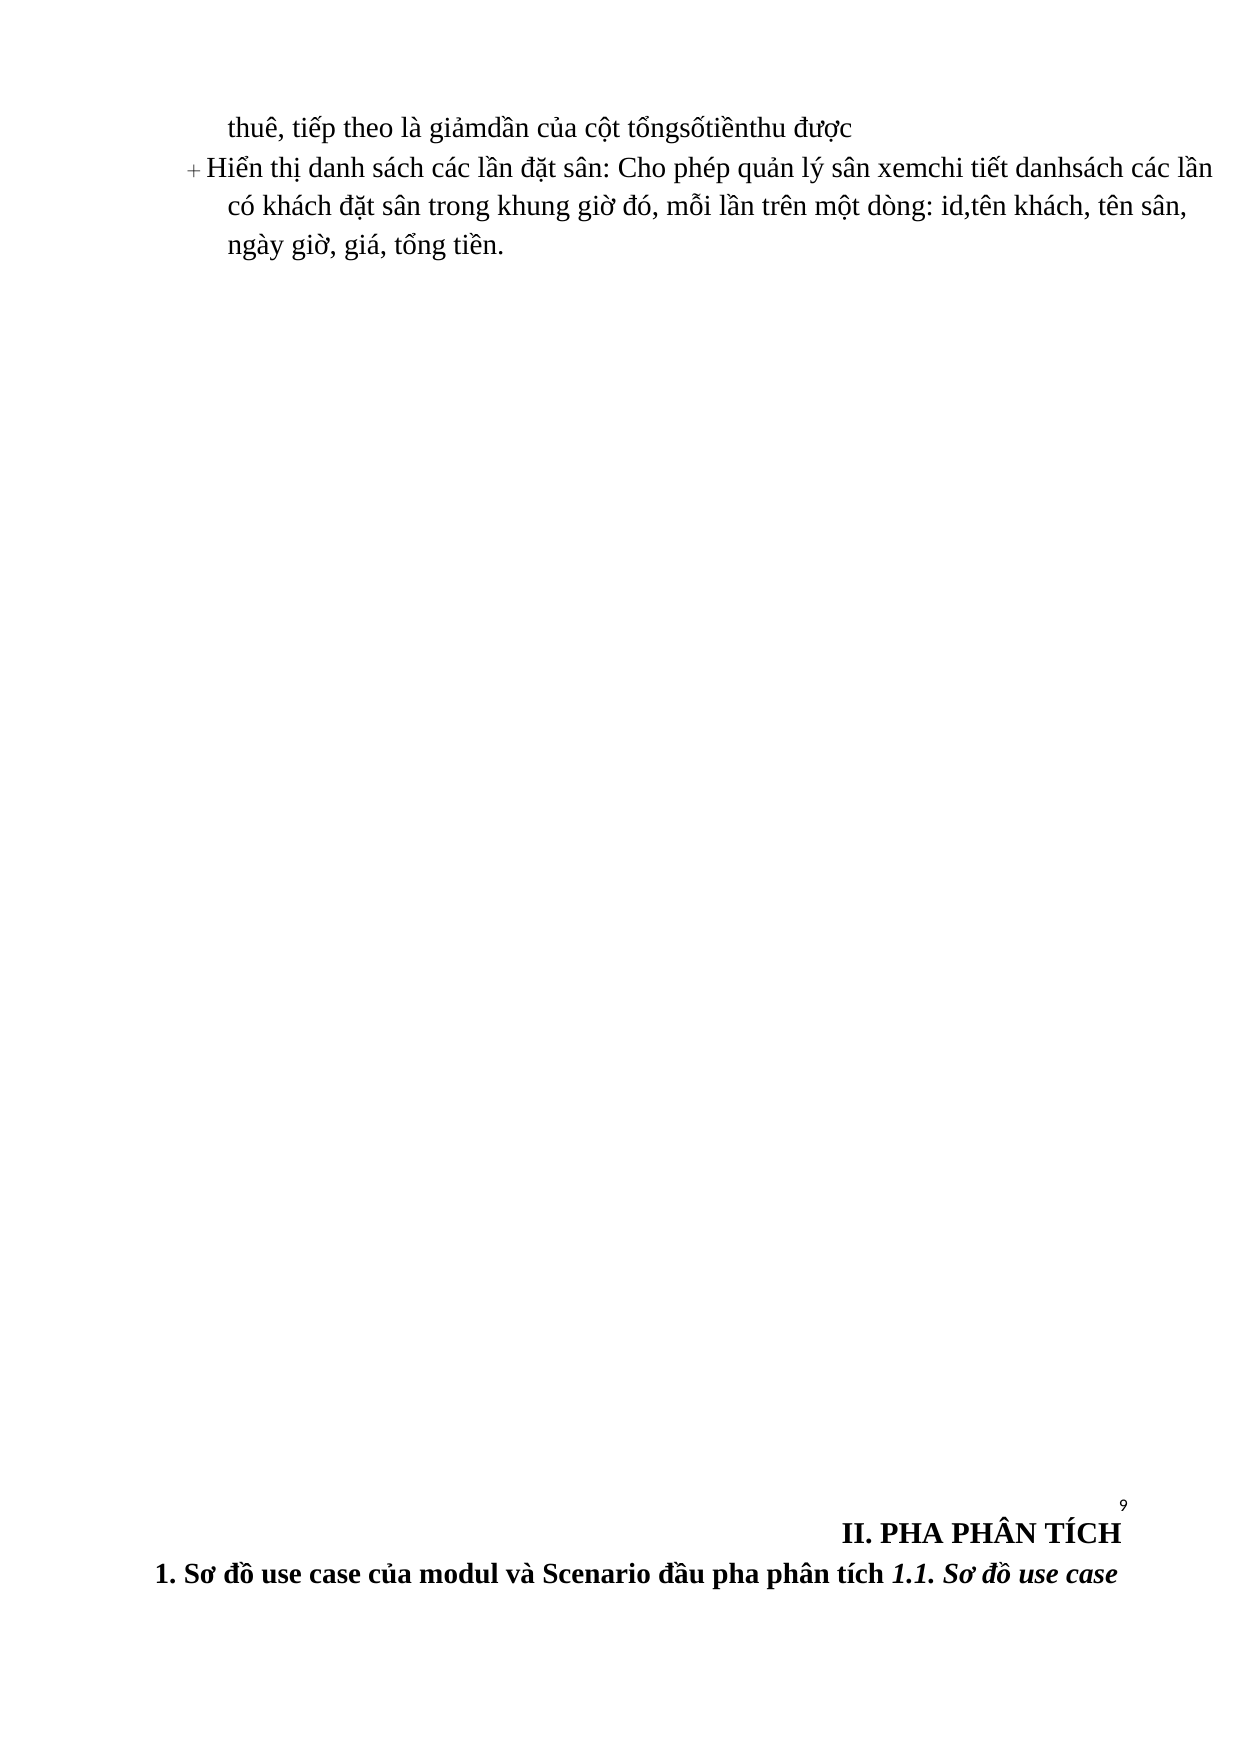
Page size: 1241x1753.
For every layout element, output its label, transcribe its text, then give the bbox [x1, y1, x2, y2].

text ＋ Hiển thị danh sách các lần đặt sân: Cho phép quản lý sân xemchi tiết danhsách các lần có khách đặt sân trong khung giờ đó, mỗi lần trên một dòng: id,tên khách, tên sân, ngày giờ, giá, tổng tiền. [185, 150, 1236, 260]
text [185, 110, 1227, 144]
text II. PHA PHÂN TÍCH [0, 1515, 1122, 1550]
text 1. Sơ đồ use case của modul và Scenario đầu pha phân tích 1.1. Sơ đồ use case [153, 1557, 1192, 1590]
text 9 [0, 1494, 1127, 1515]
